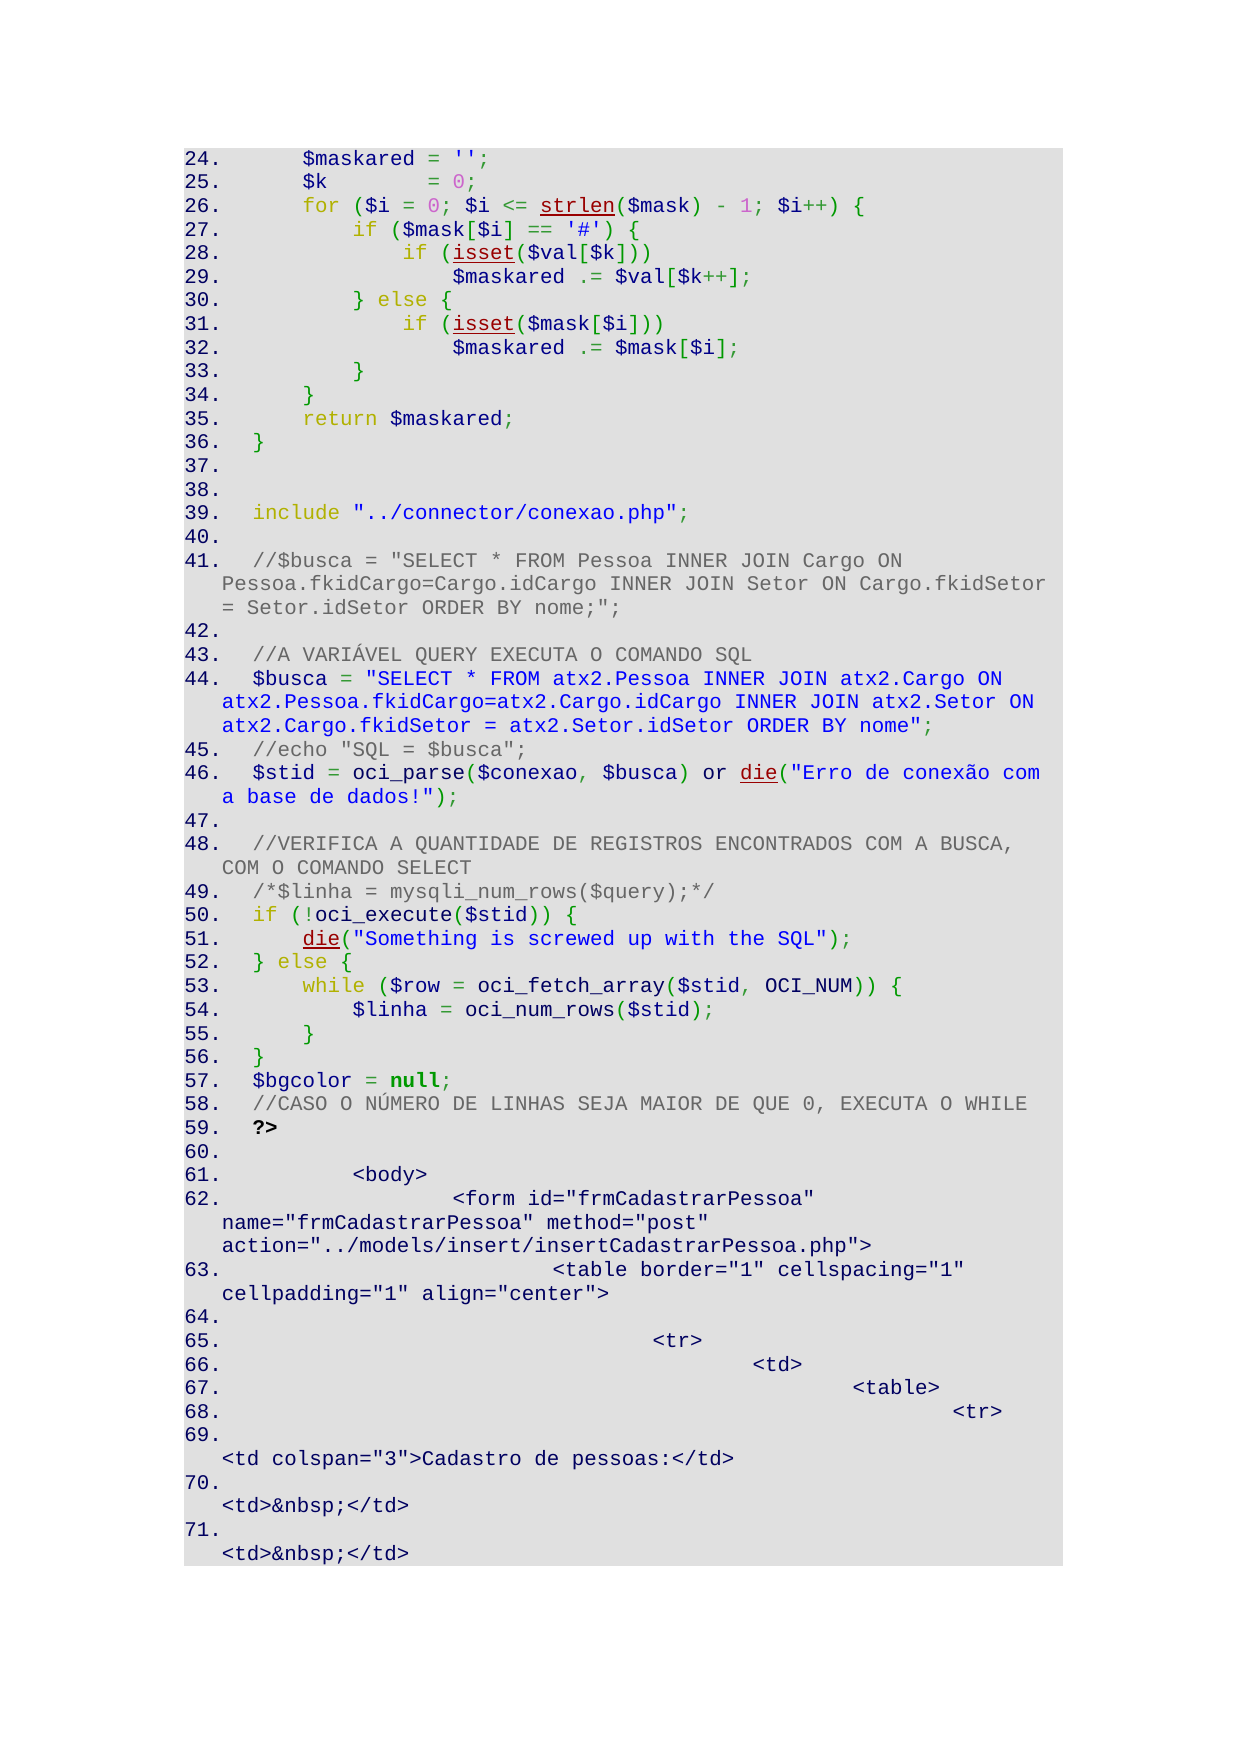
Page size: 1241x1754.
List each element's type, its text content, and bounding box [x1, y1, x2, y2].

list <td>&nbsp;</td> [184, 1519, 1063, 1566]
list $maskared = ''; [184, 148, 1063, 171]
list <tr> [184, 1401, 1063, 1424]
list //CASO O NÚMERO DE LINHAS SEJA MAIOR DE QUE 0, EXECUTA O WHILE [184, 1093, 1063, 1117]
list $maskared .= $mask[$i]; [184, 337, 1063, 360]
list if (isset($mask[$i])) [184, 313, 1063, 337]
list <table> [184, 1377, 1063, 1401]
list //$busca = "SELECT * FROM Pessoa INNER JOIN Cargo ON Pessoa.fkidCargo=Cargo.idCargo INNER JOIN Setor ON Cargo.fkidSetor = Setor.idSetor ORDER BY nome;"; [184, 549, 1063, 621]
list <td> [184, 1353, 1063, 1377]
list die("Something is screwed up with the SQL"); [184, 928, 1063, 952]
list <body> [184, 1164, 1063, 1188]
list } else { [184, 289, 1063, 313]
list } else { [184, 952, 1063, 975]
list } [184, 1046, 1063, 1070]
list if (!oci_execute($stid)) { [184, 904, 1063, 928]
list } [184, 431, 1063, 455]
list while ($row = oci_fetch_array($stid, OCI_NUM)) { [184, 975, 1063, 999]
list $bgcolor = null; [184, 1070, 1063, 1093]
list $stid = oci_parse($conexao, $busca) or die("Erro de conexão com a base de dados!"); [184, 762, 1063, 810]
list for ($i = 0; $i <= strlen($mask) - 1; $i++) { [184, 195, 1063, 218]
list } [184, 1022, 1063, 1046]
list } [184, 360, 1063, 384]
list include "../connector/conexao.php"; [184, 502, 1063, 526]
list ?> [184, 1117, 1063, 1141]
list $busca = "SELECT * FROM atx2.Pessoa INNER JOIN atx2.Cargo ON atx2.Pessoa.fkidCargo=atx2.Cargo.idCargo INNER JOIN atx2.Setor ON atx2.Cargo.fkidSetor = atx2.Setor.idSetor ORDER BY nome"; [184, 668, 1063, 739]
list <tr> [184, 1330, 1063, 1353]
list //A VARIÁVEL QUERY EXECUTA O COMANDO SQL [184, 644, 1063, 668]
list <td colspan="3">Cadastro de pessoas:</td> [184, 1424, 1063, 1472]
list return $maskared; [184, 408, 1063, 431]
list //echo "SQL = $busca"; [184, 739, 1063, 762]
list <table border="1" cellspacing="1" cellpadding="1" align="center"> [184, 1259, 1063, 1306]
list $maskared .= $val[$k++]; [184, 266, 1063, 289]
list if ($mask[$i] == '#') { [184, 218, 1063, 242]
list /*$linha = mysqli_num_rows($query);*/ [184, 881, 1063, 904]
list if (isset($val[$k])) [184, 242, 1063, 266]
list <form id="frmCadastrarPessoa" name="frmCadastrarPessoa" method="post" action="../models/insert/insertCadastrarPessoa.php"> [184, 1188, 1063, 1259]
list $linha = oci_num_rows($stid); [184, 999, 1063, 1022]
list <td>&nbsp;</td> [184, 1472, 1063, 1519]
list $k = 0; [184, 171, 1063, 195]
list } [184, 384, 1063, 408]
list //VERIFICA A QUANTIDADE DE REGISTROS ENCONTRADOS COM A BUSCA, COM O COMANDO SELECT [184, 833, 1063, 881]
